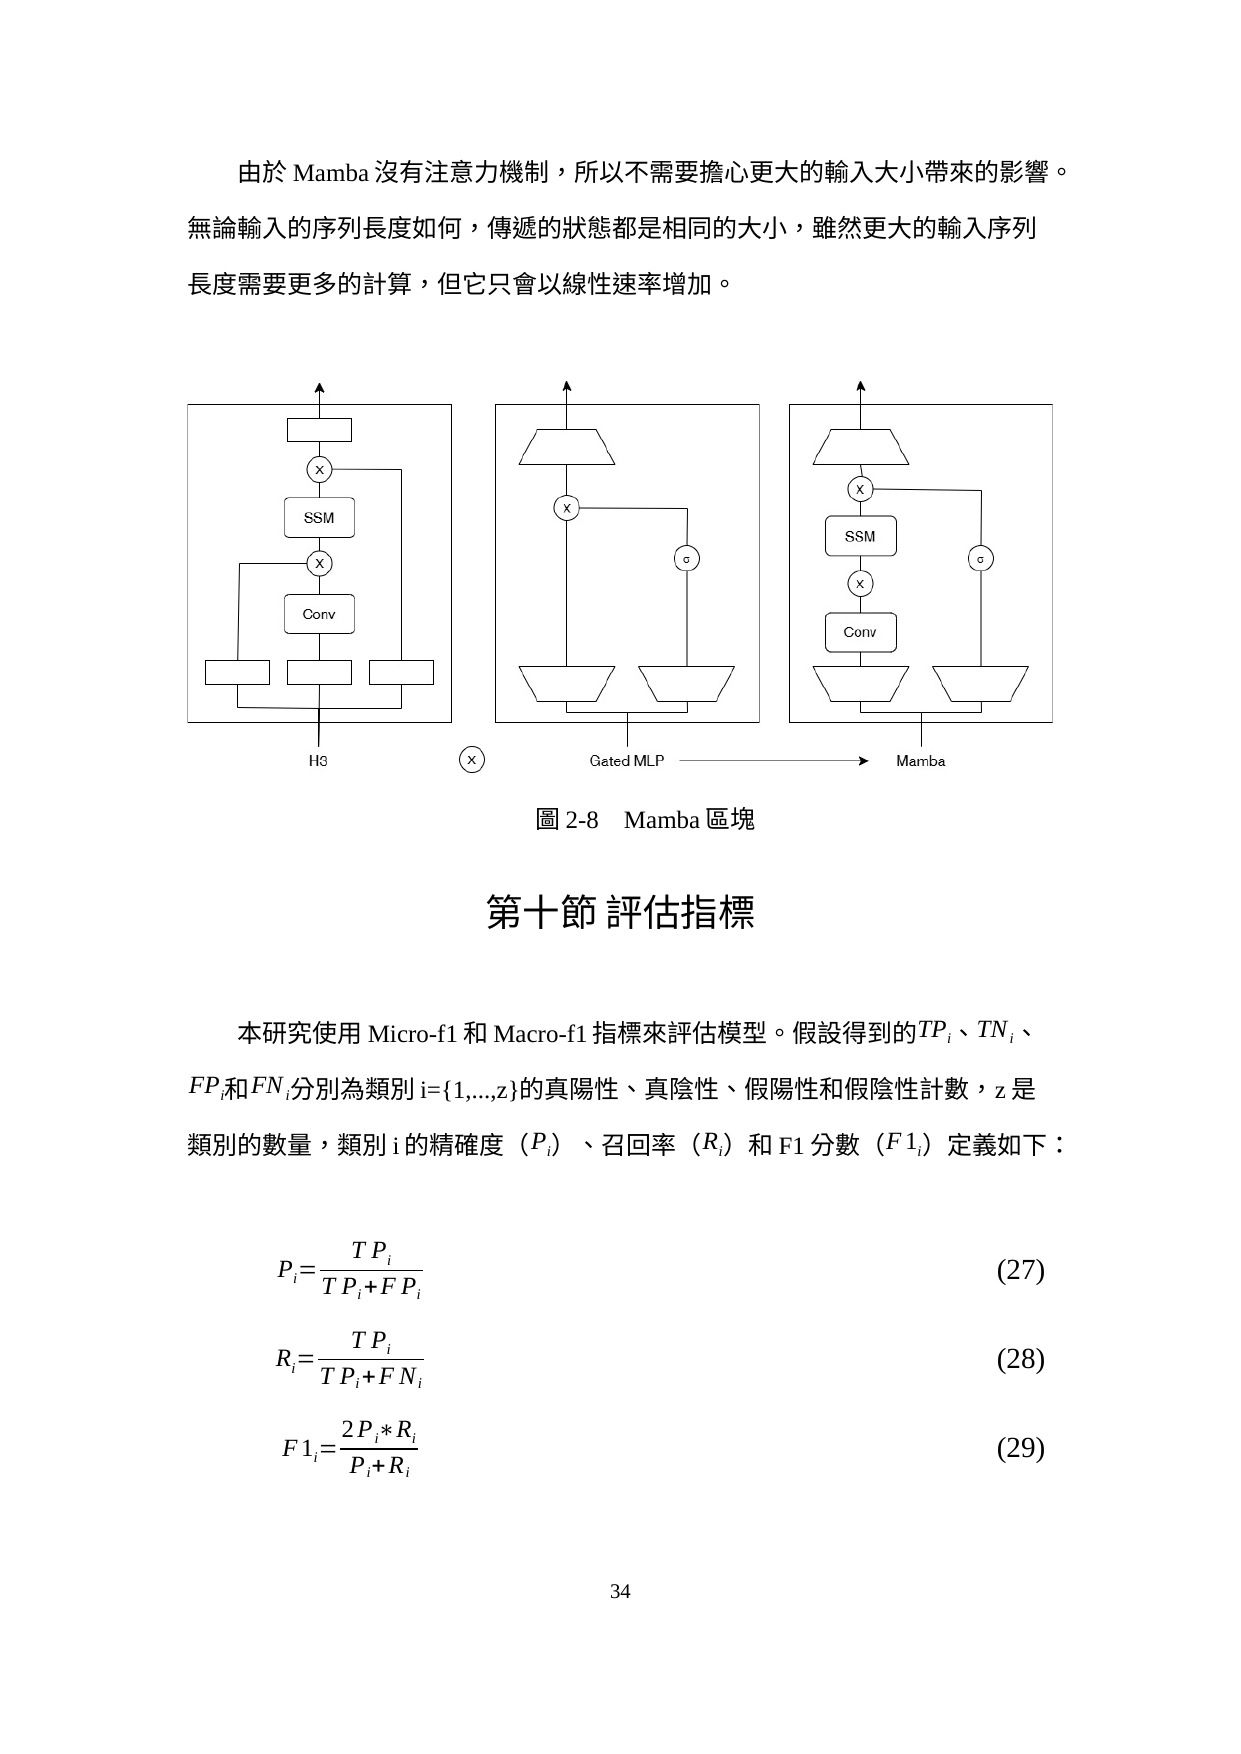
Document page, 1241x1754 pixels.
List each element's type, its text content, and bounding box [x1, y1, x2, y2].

picture [187, 381, 1053, 775]
table_header [188, 1233, 512, 1322]
table_cell [512, 1411, 1059, 1500]
text 本研究使用Micro-f1和Macro-f1指標來評估模型。假設得到的、、和分別為類別i={1,...,z}的真陽性、真陰性、假陽性和假陰性計數，z是類別的數量，類別i的精確度（）、召回率（）和F1分數（）定義如下： [187, 1013, 1053, 1163]
text 由於Mamba沒有注意力機制，所以不需要擔心更大的輸入大小帶來的影響。無論輸入的序列長度如何，傳遞的狀態都是相同的大小，雖然更大的輸入序列長度需要更多的計算，但它只會以線性速率增加。 [187, 152, 1053, 302]
text 圖2-8 Mamba區塊 [187, 799, 1053, 836]
subtitle 第十節 評估指標 [187, 873, 1053, 948]
table_header [512, 1233, 1059, 1322]
table_cell [512, 1322, 1059, 1411]
table_cell [188, 1411, 512, 1500]
table_cell [188, 1322, 512, 1411]
